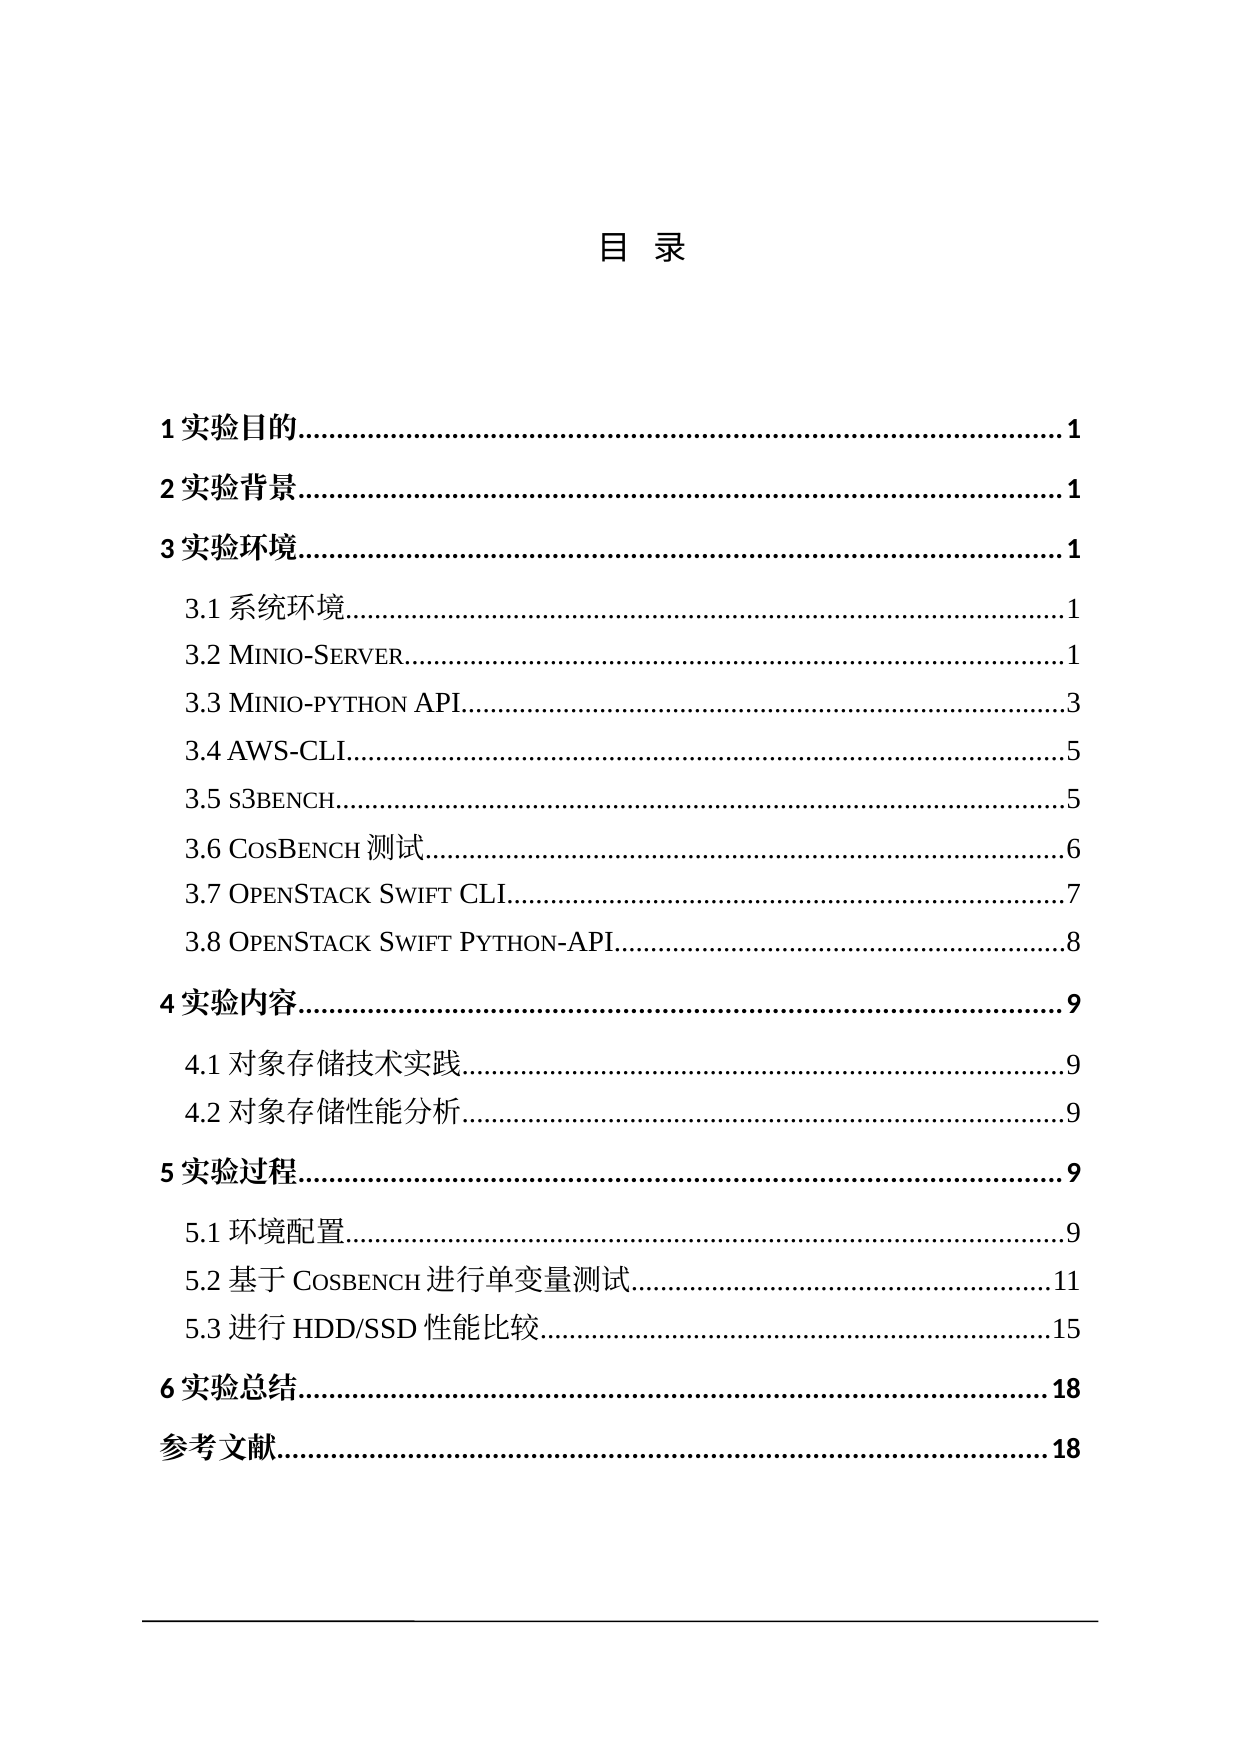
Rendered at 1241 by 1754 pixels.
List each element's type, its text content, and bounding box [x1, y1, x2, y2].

text 3.6 CosBench测试 6 [184, 822, 1081, 869]
text 3.4 AWS-CLI 5 [184, 726, 1081, 774]
text 2 实验背景 1 [159, 462, 1081, 510]
text 3.7 OpenStack Swift CLI 7 [184, 869, 1081, 917]
text 3.3 Minio-python API 3 [184, 678, 1081, 726]
text 4.1 对象存储技术实践 9 [184, 1038, 1081, 1086]
text 1 实验目的 1 [159, 402, 1081, 449]
text 3 实验环境 1 [159, 522, 1081, 570]
text 5.1 环境配置 9 [184, 1206, 1081, 1254]
text 5.2 基于Cosbench进行单变量测试 11 [184, 1254, 1081, 1302]
text 3.5 s3bench 5 [184, 774, 1081, 822]
text 5 实验过程 9 [159, 1146, 1081, 1194]
text 目 录 [159, 197, 1081, 293]
text 4.2 对象存储性能分析 9 [184, 1086, 1081, 1133]
text 3.2 Minio-Server 1 [184, 630, 1081, 678]
text 3.1 系统环境. 1 [184, 582, 1081, 630]
text 3.8 OpenStack Swift Python-API 8 [184, 917, 1081, 965]
text 4 实验内容 9 [159, 977, 1081, 1025]
text 6 实验总结 18 [159, 1362, 1081, 1410]
text 参考文献 18 [159, 1422, 1081, 1470]
text 5.3 进行HDD/SSD性能比较 15 [184, 1302, 1081, 1350]
